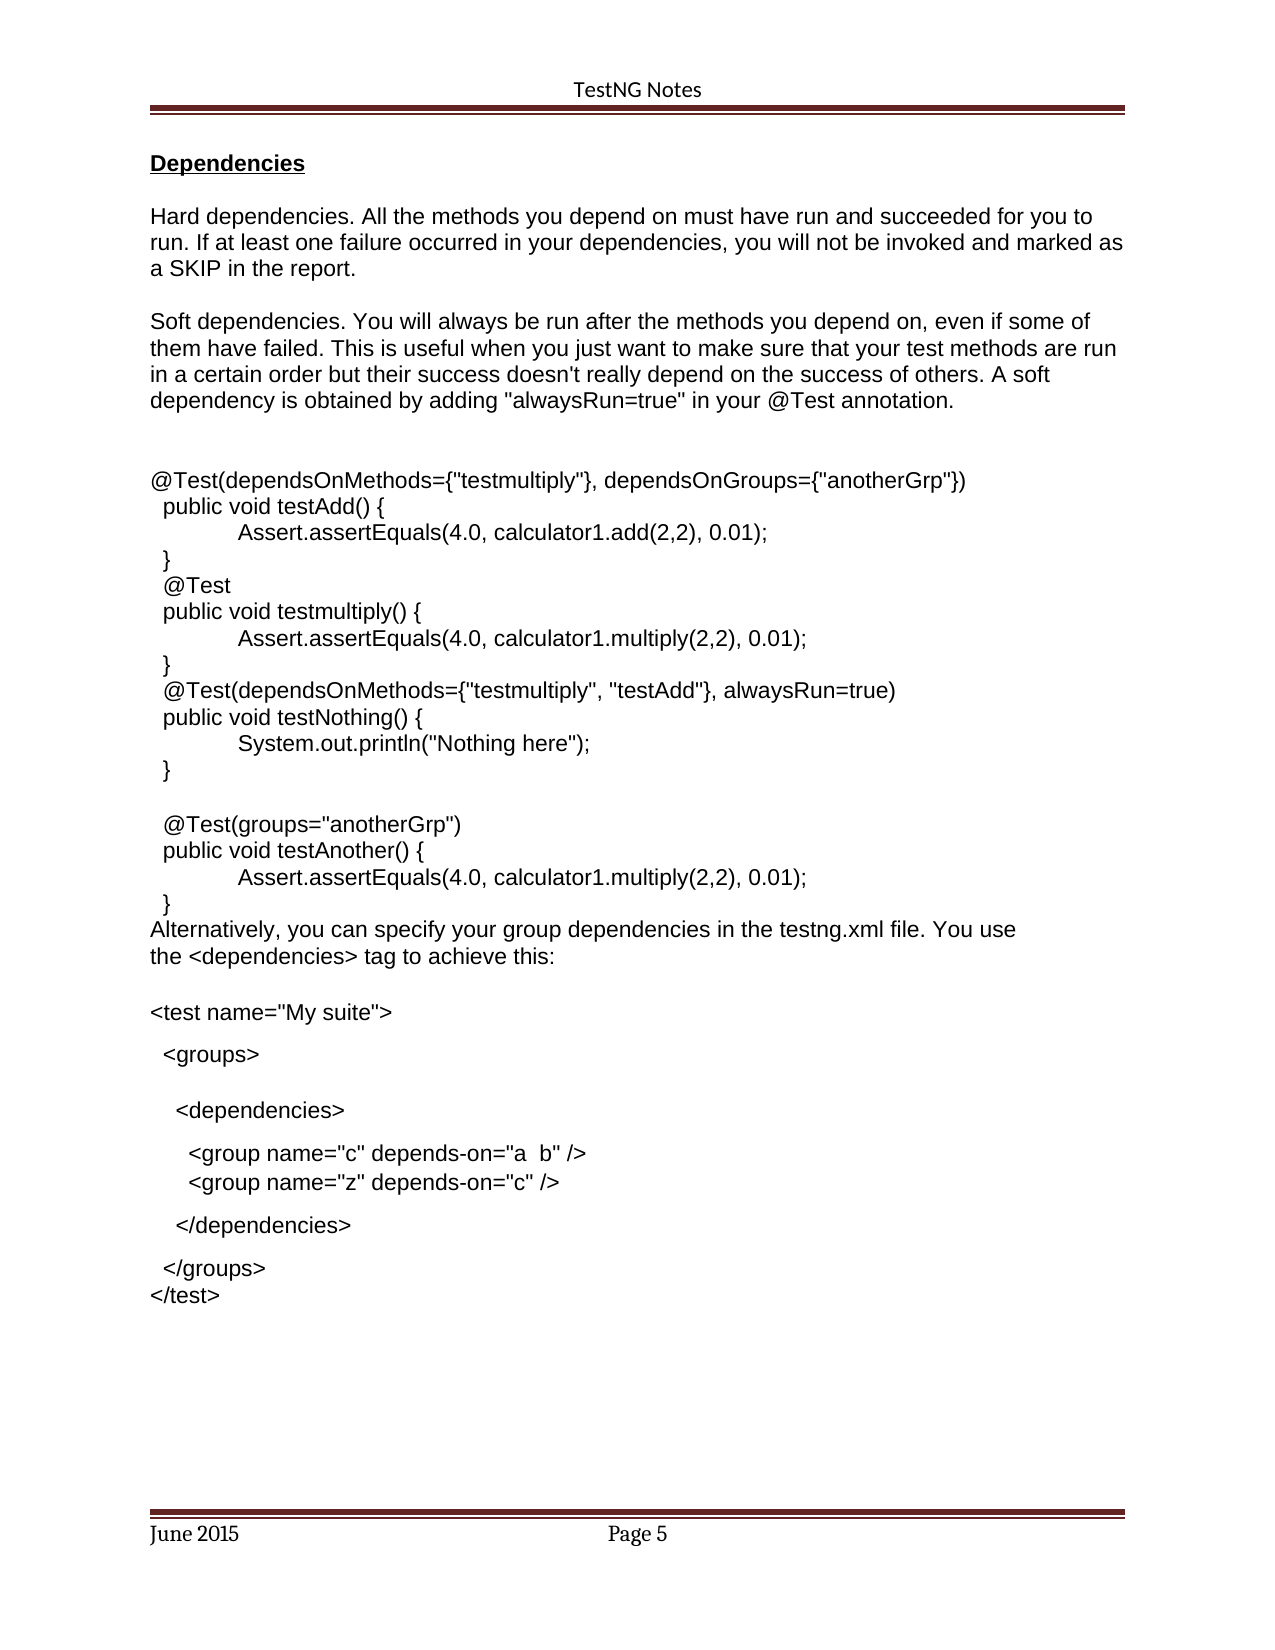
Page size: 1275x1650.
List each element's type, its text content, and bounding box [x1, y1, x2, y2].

text public void testAnother() { [150, 837, 1125, 863]
table_cell <groups> [149, 1026, 396, 1082]
text } [150, 890, 1125, 916]
text System.out.println("Nothing here"); [150, 730, 1125, 756]
text Assert.assertEquals(4.0, calculator1.add(2,2), 0.01); [150, 519, 1125, 546]
table_header </groups> [149, 1253, 274, 1282]
text Assert.assertEquals(4.0, calculator1.multiply(2,2), 0.01); [150, 863, 1125, 890]
text @Test(dependsOnMethods={"testmultiply", "testAdd"}, alwaysRun=true) [150, 677, 1125, 704]
text </test> [150, 1282, 1125, 1309]
text } [150, 756, 1125, 783]
text public void testAdd() { [150, 493, 1125, 519]
text public void testmultiply() { [150, 598, 1125, 625]
table_header <test name="My suite"> [149, 997, 400, 1026]
table_cell <group name="c" depends-on="a b" /> [149, 1138, 594, 1168]
table_header <group name="z" depends-on="c" /> [149, 1168, 567, 1197]
text @Test(groups="anotherGrp") [150, 811, 1125, 837]
text public void testNothing() { [150, 704, 1125, 730]
text Soft dependencies. You will always be run after the methods you depend on, even if some of them have failed. This is useful when you just want to make sure that your test methods are run in a certain order but their success doesn't really depend on the success of others. A soft dependency is obtained by adding "alwaysRun=true" in your @Test annotation. [150, 308, 1125, 413]
text @Test [150, 572, 1125, 598]
text } [150, 651, 1125, 677]
text @Test(dependsOnMethods={"testmultiply"}, dependsOnGroups={"anotherGrp"}) [150, 467, 1125, 493]
table_header <dependencies> [149, 1082, 589, 1138]
text } [150, 546, 1125, 572]
text Hard dependencies. All the methods you depend on must have run and succeeded for you to run. If at least one failure occurred in your dependencies, you will not be invoked and marked as a SKIP in the report. [150, 203, 1125, 282]
text Alternatively, you can specify your group dependencies in the testng.xml file. You use the <dependencies> tag to achieve this: [150, 916, 1125, 969]
table_cell </dependencies> [149, 1197, 563, 1253]
text Dependencies [150, 150, 1125, 176]
text Assert.assertEquals(4.0, calculator1.multiply(2,2), 0.01); [150, 625, 1125, 651]
